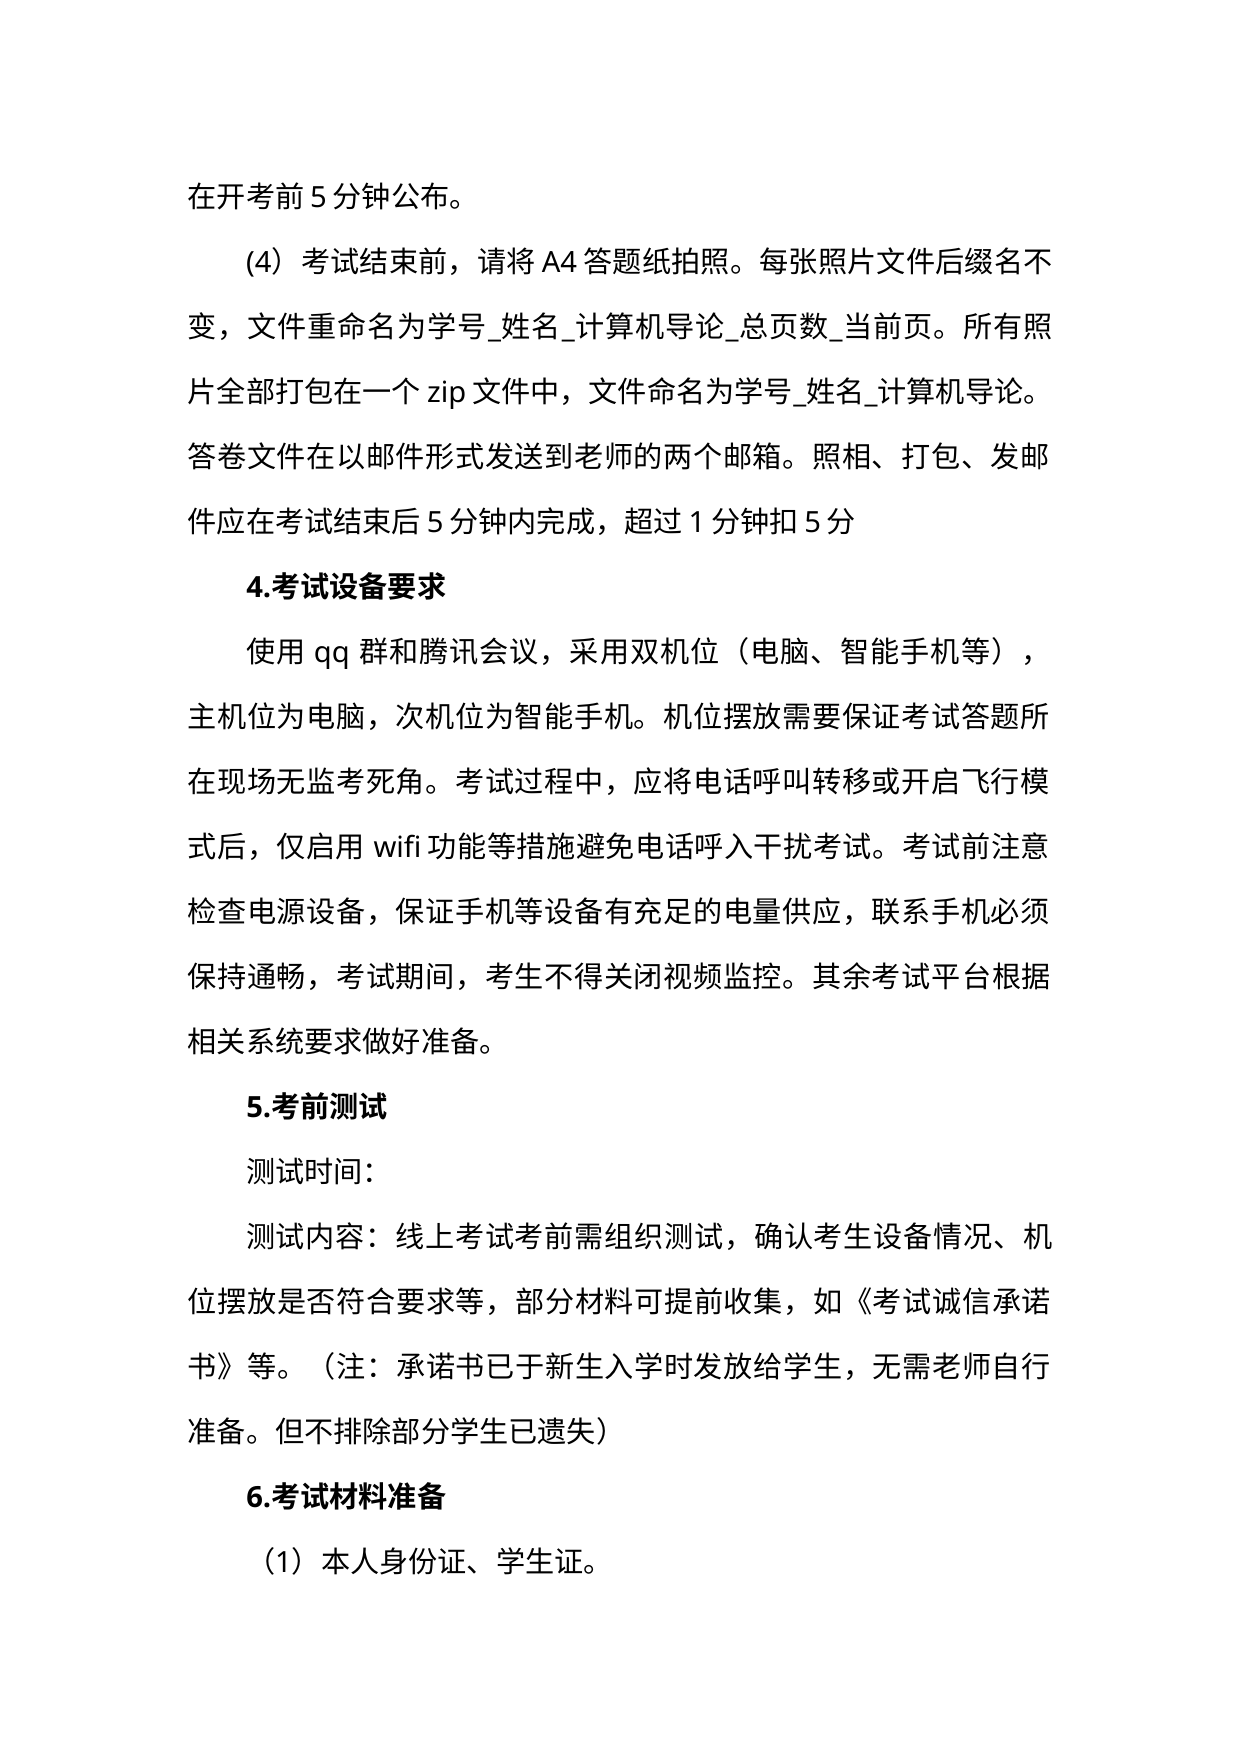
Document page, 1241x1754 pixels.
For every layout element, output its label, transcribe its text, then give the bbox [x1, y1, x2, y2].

text 测试内容：线上考试考前需组织测试，确认考生设备情况、机位摆放是否符合要求等，部分材料可提前收集，如《考试诚信承诺书》等。（注：承诺书已于新生入学时发放给学生，无需老师自行准备。但不排除部分学生已遗失） [187, 1202, 1053, 1462]
text 使用 qq 群和腾讯会议，采用双机位（电脑、智能手机等），主机位为电脑，次机位为智能手机。机位摆放需要保证考试答题所在现场无监考死角。考试过程中，应将电话呼叫转移或开启飞行模式后，仅启用 wifi功能等措施避免电话呼入干扰考试。考试前注意检查电源设备，保证手机等设备有充足的电量供应，联系手机必须保持通畅，考试期间，考生不得关闭视频监控。其余考试平台根据相关系统要求做好准备。 [187, 617, 1053, 1072]
text （1）本人身份证、学生证。 [187, 1527, 1053, 1592]
text 5.考前测试 [187, 1072, 1053, 1137]
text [187, 162, 1053, 227]
text 4.考试设备要求 [187, 552, 1053, 617]
text 测试时间： [187, 1137, 1053, 1202]
text (4）考试结束前，请将A4答题纸拍照。每张照片文件后缀名不变，文件重命名为学号_姓名_计算机导论_总页数_当前页。所有照片全部打包在一个zip文件中，文件命名为学号_姓名_计算机导论。答卷文件在以邮件形式发送到老师的两个邮箱。照相、打包、发邮件应在考试结束后5分钟内完成，超过1分钟扣5分 [187, 227, 1053, 552]
text 6.考试材料准备 [187, 1462, 1053, 1527]
